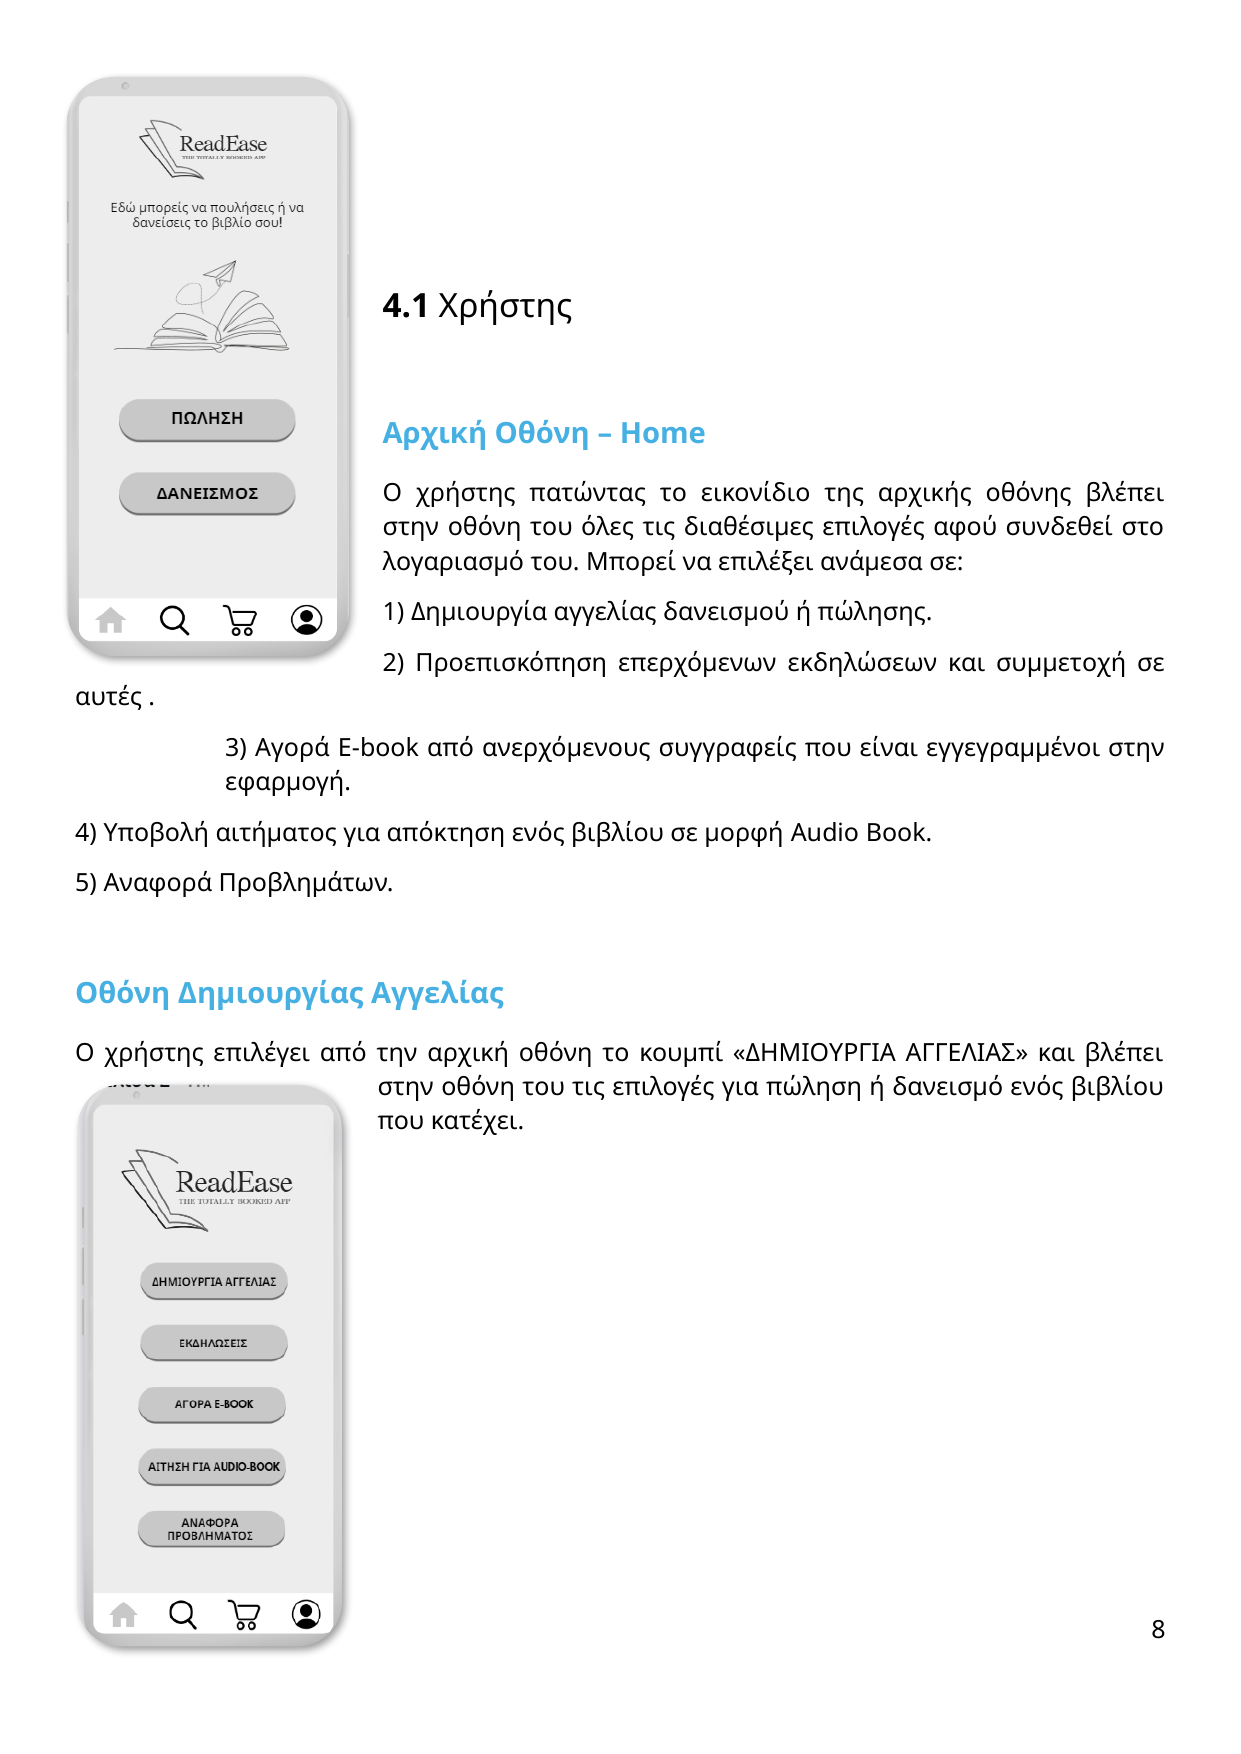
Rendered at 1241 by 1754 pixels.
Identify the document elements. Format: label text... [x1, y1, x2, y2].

text Αρχική Οθόνη – Home [357, 413, 1165, 452]
text 4) Υποβολή αιτήματος για απόκτηση ενός βιβλίου σε μορφή Audio Book. [75, 814, 1165, 848]
text 4.1 Χρήστης [357, 282, 1165, 327]
text 1) Δημιουργία αγγελίας δανεισμού ή πώλησης. [355, 594, 1165, 628]
text Ο χρήστης πατώντας το εικονίδιο της αρχικής οθόνης βλέπει στην οθόνη του όλες τις διαθέσιμες επιλογές αφού συνδεθεί στο λογαριασμό του. Μπορεί να επιλέξει ανάμεσα σε: [357, 475, 1165, 577]
picture [66, 76, 350, 657]
text 5) Αναφορά Προβλημάτων. [75, 865, 1165, 899]
text Οθόνη Δημιουργίας Αγγελίας [75, 972, 1165, 1012]
text 2) Προεπισκόπηση επερχόμενων εκδηλώσεων και συμμετοχή σε αυτές . [75, 644, 1165, 713]
picture [77, 1084, 342, 1647]
text 3) Αγορά E-book από ανερχόμενους συγγραφείς που είναι εγγεγραμμένοι στην εφαρμογή. [225, 729, 1165, 797]
text Ο χρήστης επιλέγει από την αρχική οθόνη το κουμπί «ΔΗΜΙΟΥΡΓΙΑ ΑΓΓΕΛΙΑΣ» και βλέπει στην οθόνη του τις επιλογές για πώληση ή δανεισμό ενός βιβλίου που κατέχει. [75, 1034, 1165, 1137]
